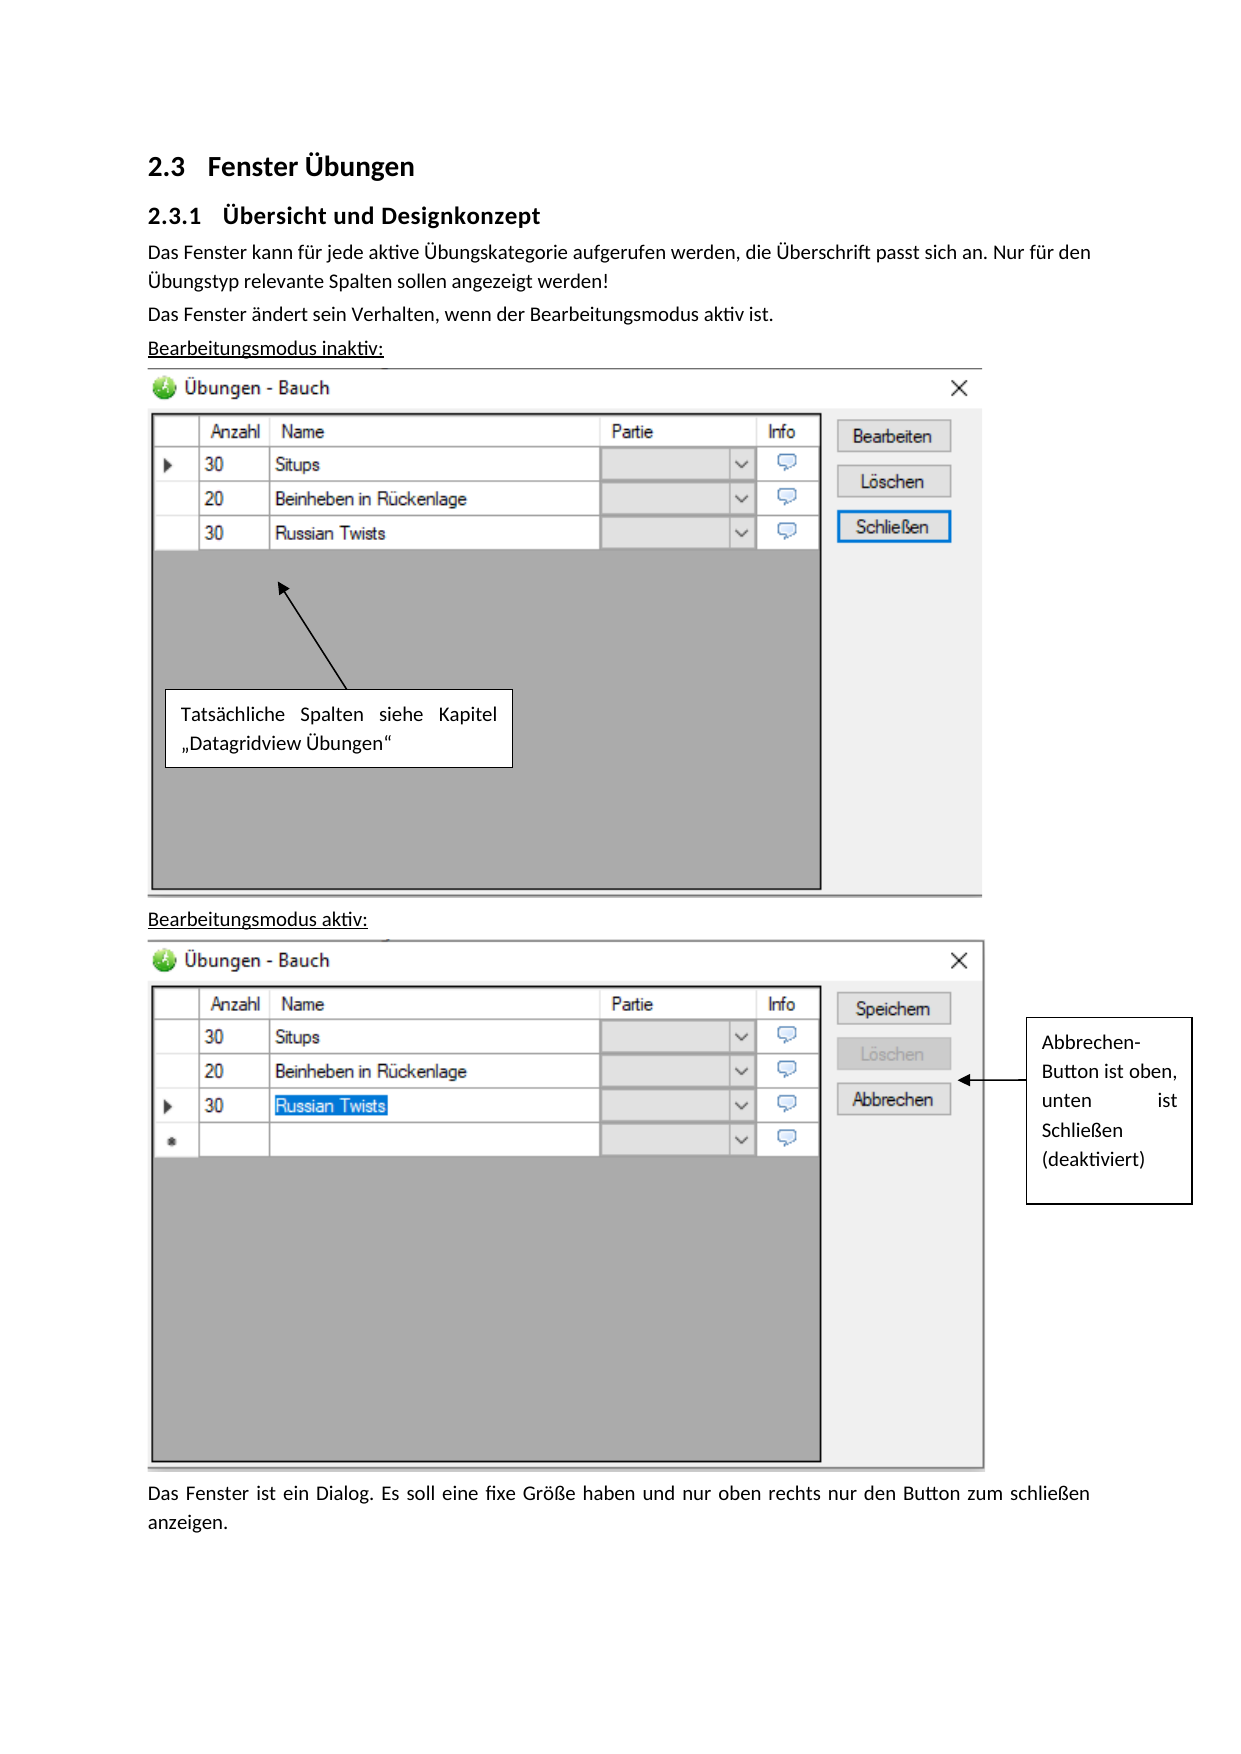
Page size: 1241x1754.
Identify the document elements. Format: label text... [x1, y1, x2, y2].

picture [147, 939, 986, 1472]
text Bearbeitungsmodus aktiv: [148, 906, 1093, 931]
text Das Fenster ist ein Dialog. Es soll eine fixe Größe haben und nur oben rechts nur den Button zum schließen anzeigen. [148, 1480, 1093, 1534]
text Bearbeitungsmodus inaktiv: [148, 335, 1093, 360]
picture [147, 368, 983, 898]
subtitle Übersicht und Designkonzept [148, 200, 1093, 231]
text Das Fenster kann für jede aktive Übungskategorie aufgerufen werden, die Überschrift passt sich an. Nur für den Übungstyp relevante Spalten sollen angezeigt werden! [148, 239, 1093, 293]
subtitle Fenster Übungen [148, 148, 1093, 183]
text Das Fenster ändert sein Verhalten, wenn der Bearbeitungsmodus aktiv ist. [148, 301, 1093, 327]
